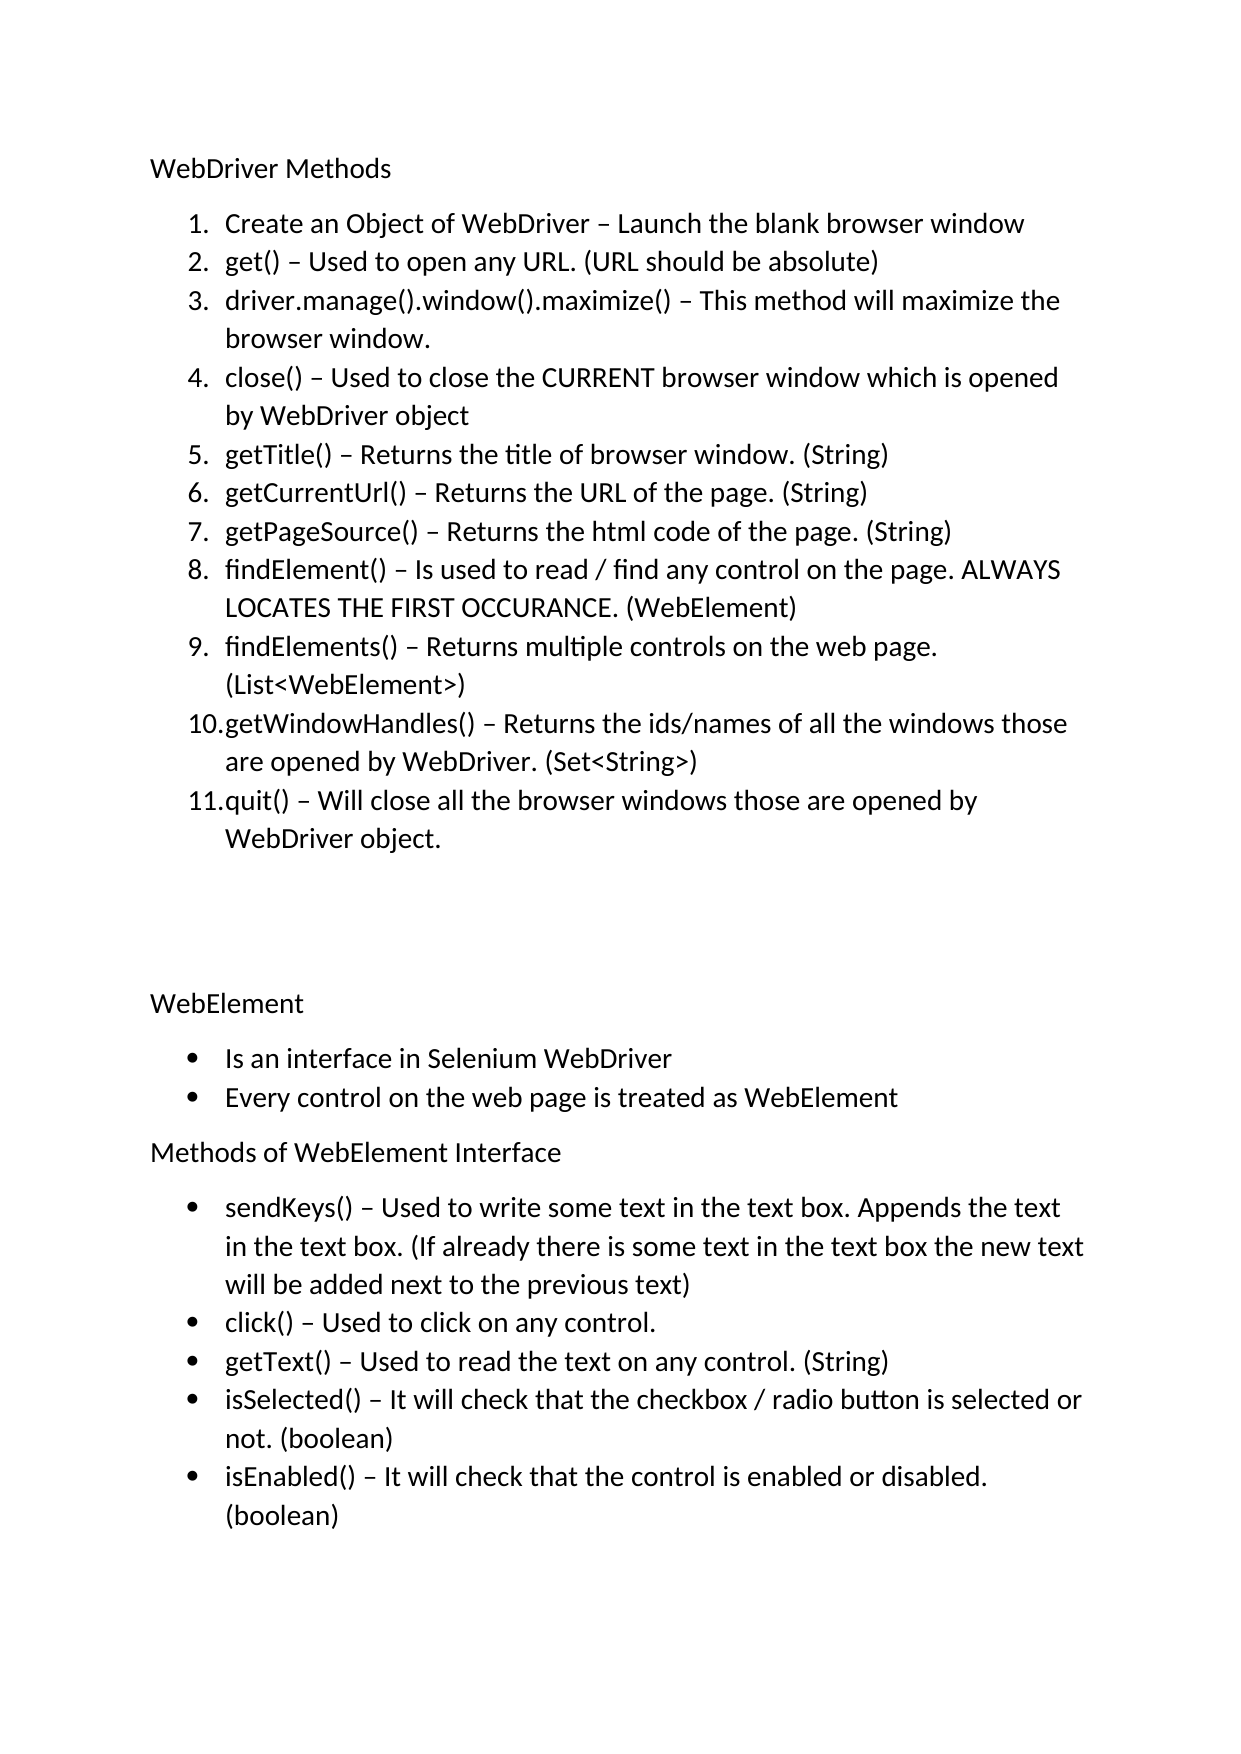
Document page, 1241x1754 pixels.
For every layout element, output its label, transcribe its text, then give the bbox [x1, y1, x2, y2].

list getWindowHandles() – Returns the ids/names of all the windows those are opened by WebDriver. (Set<String>) [187, 705, 1090, 779]
list quit() – Will close all the browser windows those are opened by WebDriver object. [187, 782, 1090, 856]
list isSelected() – It will check that the checkbox / radio button is selected or not. (boolean) [187, 1381, 1090, 1455]
list getText() – Used to read the text on any control. (String) [187, 1343, 1090, 1378]
list Every control on the web page is treated as WebElement [187, 1079, 1090, 1114]
text Methods of WebElement Interface [150, 1134, 1090, 1170]
list getCurrentUrl() – Returns the URL of the page. (String) [187, 474, 1090, 510]
text WebDriver Methods [150, 150, 1090, 186]
list click() – Used to click on any control. [187, 1304, 1090, 1340]
list Create an Object of WebDriver – Launch the blank browser window [187, 205, 1090, 241]
list findElement() – Is used to read / find any control on the page. ALWAYS LOCATES THE FIRST OCCURANCE. (WebElement) [187, 551, 1090, 625]
list sendKeys() – Used to write some text in the text box. Appends the text in the text box. (If already there is some text in the text box the new text will be added next to the previous text) [187, 1189, 1090, 1302]
list driver.manage().window().maximize() – This method will maximize the browser window. [187, 282, 1090, 356]
list getTitle() – Returns the title of browser window. (String) [187, 436, 1090, 471]
text WebElement [150, 985, 1090, 1021]
list Is an interface in Selenium WebDriver [187, 1041, 1090, 1076]
list findElements() – Returns multiple controls on the web page. (List<WebElement>) [187, 628, 1090, 702]
list getPageSource() – Returns the html code of the page. (String) [187, 513, 1090, 548]
list close() – Used to close the CURRENT browser window which is opened by WebDriver object [187, 359, 1090, 433]
list get() – Used to open any URL. (URL should be absolute) [187, 243, 1090, 279]
list isEnabled() – It will check that the control is enabled or disabled. (boolean) [187, 1458, 1090, 1532]
